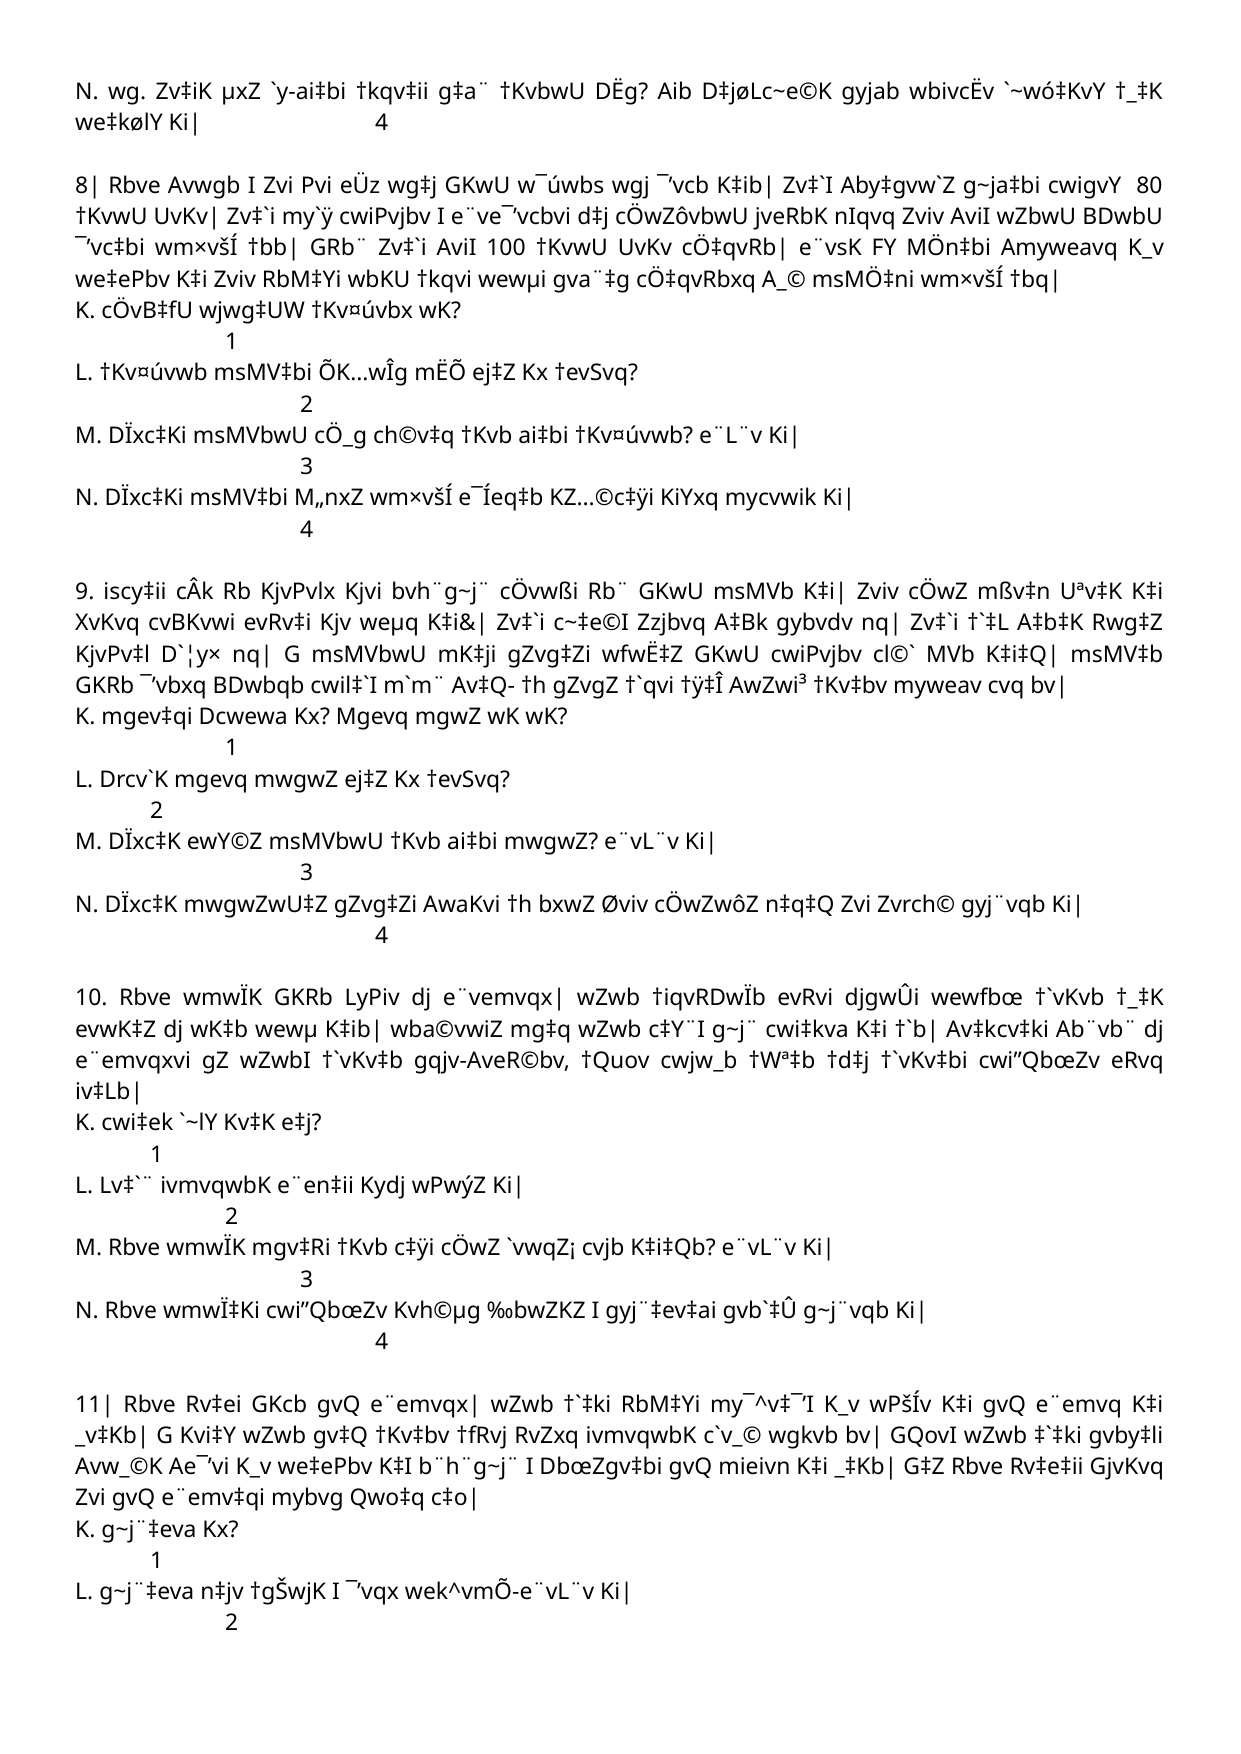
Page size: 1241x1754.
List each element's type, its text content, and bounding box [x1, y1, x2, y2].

text N. wg. Zv‡iK µxZ `y-ai‡bi †kqv‡ii g‡a¨ †KvbwU DËg? Aib D‡jøLc~e©K gyjab wbivcËv `~wó‡KvY †_‡K we‡kølY Ki| 4 [75, 75, 1165, 137]
text N. DÏxc‡Ki msMV‡bi M„nxZ wm×všÍ e¯Íeq‡b KZ…©c‡ÿi KiYxq mycvwik Ki| 4 [75, 481, 1165, 544]
text M. DÏxc‡Ki msMVbwU cÖ_g ch©v‡q †Kvb ai‡bi †Kv¤úvwb? e¨L¨v Ki| 3 [75, 419, 1165, 481]
text L. Drcv`K mgevq mwgwZ ej‡Z Kx †evSvq? 2 [75, 762, 1165, 825]
text K. mgev‡qi Dcwewa Kx? Mgevq mgwZ wK wK? 1 [75, 700, 1165, 762]
text K. cÖvB‡fU wjwg‡UW †Kv¤úvbx wK? 1 [75, 294, 1165, 356]
text 11| Rbve Rv‡ei GKcb gvQ e¨emvqx| wZwb †`‡ki RbM‡Yi my¯^v‡¯’I K_v wPšÍv K‡i gvQ e¨emvq K‡i _v‡Kb| G Kvi‡Y wZwb gv‡Q †Kv‡bv †fRvj RvZxq ivmvqwbK c`v_© wgkvb bv| GQovI wZwb ‡`‡ki gvby‡li Avw_©K Ae¯’vi K_v we‡ePbv K‡I b¨h¨g~j¨ I DbœZgv‡bi gvQ mieivn K‡i _‡Kb| G‡Z Rbve Rv‡e‡ii GjvKvq Zvi gvQ e¨emv‡qi mybvg Qwo‡q c‡o| [75, 1387, 1165, 1512]
text L. g~j¨‡eva n‡jv †gŠwjK I ¯’vqx wek^vmÕ-e¨vL¨v Ki| 2 [75, 1575, 1165, 1637]
text N. Rbve wmwÏ‡Ki cwi”QbœZv Kvh©µg ‰bwZKZ I gyj¨‡ev‡ai gvb`‡Û g~j¨vqb Ki| 4 [75, 1294, 1165, 1356]
text N. DÏxc‡K mwgwZwU‡Z gZvg‡Zi AwaKvi †h bxwZ Øviv cÖwZwôZ n‡q‡Q Zvi Zvrch© gyj¨vqb Ki| 4 [75, 887, 1165, 950]
text M. Rbve wmwÏK mgv‡Ri †Kvb c‡ÿi cÖwZ `vwqZ¡ cvjb K‡i‡Qb? e¨vL¨v Ki| 3 [75, 1231, 1165, 1294]
text 9. iscy‡ii cÂk Rb KjvPvlx Kjvi bvh¨g~j¨ cÖvwßi Rb¨ GKwU msMVb K‡i| Zviv cÖwZ mßv‡n Uªv‡K K‡i XvKvq cvBKvwi evRv‡i Kjv weµq K‡i&| Zv‡`i c~‡e©I Zzjbvq A‡Bk gybvdv nq| Zv‡`i †`‡L A‡b‡K Rwg‡Z KjvPv‡l D`¦y× nq| G msMVbwU mK‡ji gZvg‡Zi wfwË‡Z GKwU cwiPvjbv cl©` MVb K‡i‡Q| msMV‡b GKRb ¯’vbxq BDwbqb cwil‡`I m`m¨ Av‡Q- †h gZvgZ †`qvi †ÿ‡Î AwZwi³ †Kv‡bv myweav cvq bv| [75, 575, 1165, 700]
text K. cwi‡ek `~lY Kv‡K e‡j? 1 [75, 1106, 1165, 1169]
text L. †Kv¤úvwb msMV‡bi ÕK…wÎg mËÕ ej‡Z Kx †evSvq? 2 [75, 356, 1165, 419]
text 10. Rbve wmwÏK GKRb LyPiv dj e¨vemvqx| wZwb †iqvRDwÏb evRvi djgwÛi wewfbœ †`vKvb †_‡K evwK‡Z dj wK‡b wewµ K‡ib| wba©vwiZ mg‡q wZwb c‡Y¨I g~j¨ cwi‡kva K‡i †`b| Av‡kcv‡ki Ab¨vb¨ dj e¨emvqxvi gZ wZwbI †`vKv‡b gqjv-AveR©bv, †Quov cwjw_b †Wª‡b †d‡j †`vKv‡bi cwi”QbœZv eRvq iv‡Lb| [75, 981, 1165, 1106]
text L. Lv‡`¨ ivmvqwbK e¨en‡ii Kydj wPwýZ Ki| 2 [75, 1169, 1165, 1231]
text M. DÏxc‡K ewY©Z msMVbwU †Kvb ai‡bi mwgwZ? e¨vL¨v Ki| 3 [75, 825, 1165, 887]
text 8| Rbve Avwgb I Zvi Pvi eÜz wg‡j GKwU w¯úwbs wgj ¯’vcb K‡ib| Zv‡`I Aby‡gvw`Z g~ja‡bi cwigvY 80 †KvwU UvKv| Zv‡`i my`ÿ cwiPvjbv I e¨ve¯’vcbvi d‡j cÖwZôvbwU jveRbK nIqvq Zviv AviI wZbwU BDwbU ¯’vc‡bi wm×všÍ †bb| GRb¨ Zv‡`i AviI 100 †KvwU UvKv cÖ‡qvRb| e¨vsK FY MÖn‡bi Amyweavq K_v we‡ePbv K‡i Zviv RbM‡Yi wbKU †kqvi wewµi gva¨‡g cÖ‡qvRbxq A_© msMÖ‡ni wm×všÍ †bq| [75, 169, 1165, 294]
text K. g~j¨‡eva Kx? 1 [75, 1512, 1165, 1575]
